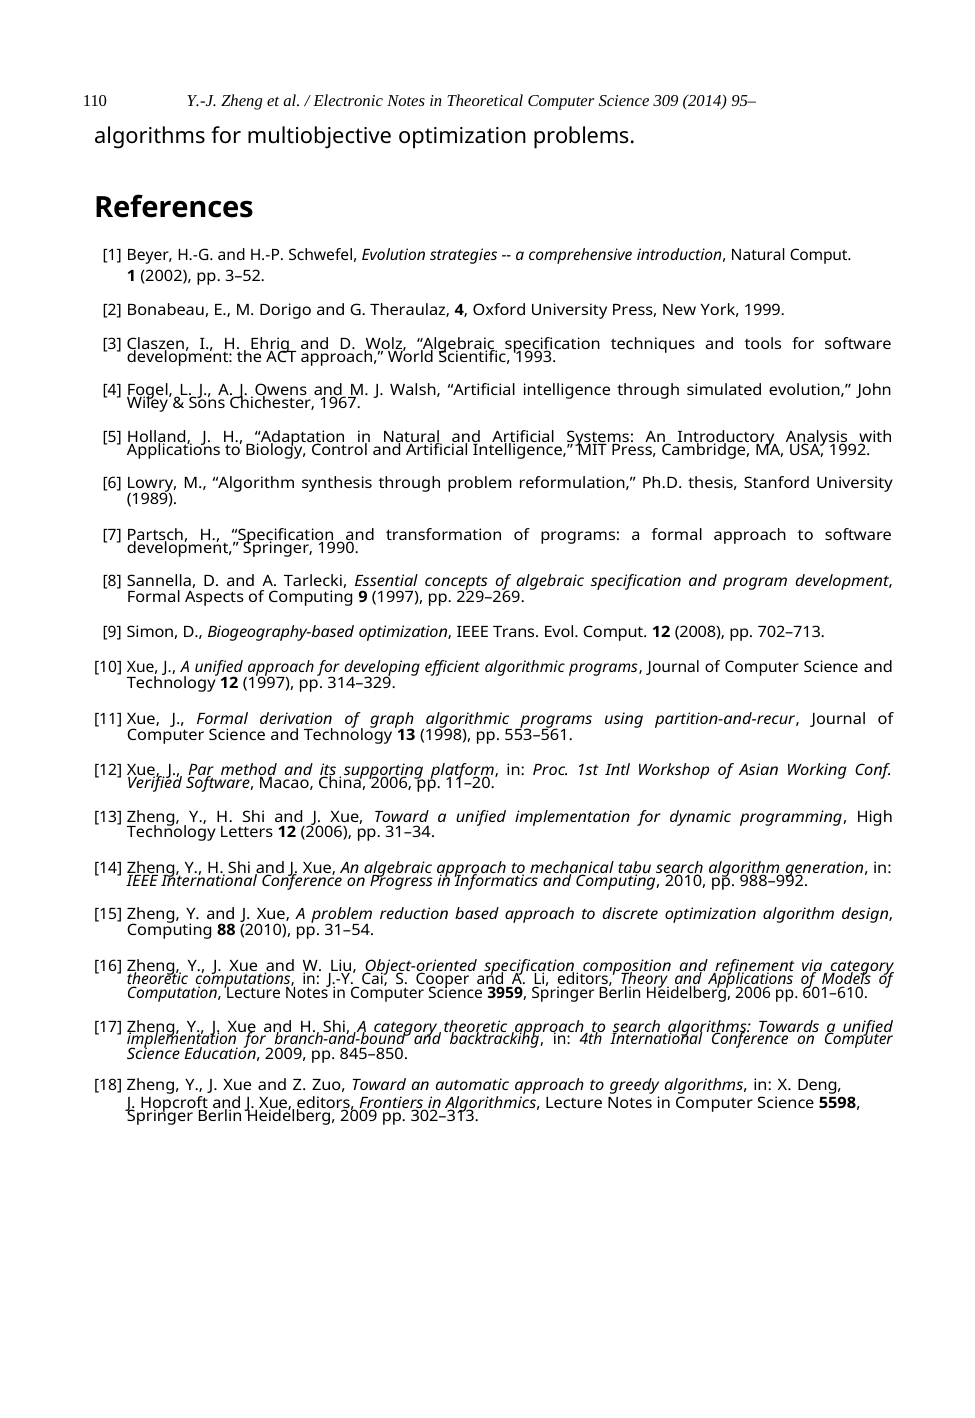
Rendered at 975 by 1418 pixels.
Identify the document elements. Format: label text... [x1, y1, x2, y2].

list Sannella, D. and A. Tarlecki, Essential concepts of algebraic specification and program development, Formal Aspects of Computing 9 (1997), pp. 229–269. [102, 573, 893, 607]
list Simon, D., Biogeography-based optimization, IEEE Trans. Evol. Comput. 12 (2008), pp. 702–713. [102, 621, 904, 642]
list Xue, J., A unified approach for developing efficient algorithmic programs, Journal of Computer Science and Technology 12 (1997), pp. 314–329. [94, 659, 893, 693]
list Zheng, Y., H. Shi and J. Xue, An algebraic approach to mechanical tabu search algorithm generation, in: IEEE International Conference on Progress in Informatics and Computing, 2010, pp. 988–992. [94, 862, 893, 891]
subtitle References [94, 186, 904, 226]
list Zheng, Y. and J. Xue, A problem reduction based approach to discrete optimization algorithm design, Computing 88 (2010), pp. 31–54. [94, 906, 893, 940]
list Fogel, L. J., A. J. Owens and M. J. Walsh, “Artificial intelligence through simulated evolution,” John Wiley & Sons Chichester, 1967. [102, 384, 893, 413]
list Holland, J. H., “Adaptation in Natural and Artificial Systems: An Introductory Analysis with Applications to Biology, Control and Artificial Intelligence,” MIT Press, Cambridge, MA, USA, 1992. [102, 431, 893, 459]
text 1 (2002), pp. 3–52. [127, 265, 904, 285]
list Zheng, Y., J. Xue and W. Liu, Object-oriented specification composition and refinement via category theoretic computations, in: J.-Y. Cai, S. Cooper and A. Li, editors, Theory and Applications of Models of Computation, Lecture Notes in Computer Science 3959, Springer Berlin Heidelberg, 2006 pp. 601–610. [94, 960, 893, 1003]
list Zheng, Y., J. Xue and Z. Zuo, Toward an automatic approach to greedy algorithms, in: X. Deng, [94, 1076, 904, 1094]
list Xue, J., Formal derivation of graph algorithmic programs using partition-and-recur, Journal of Computer Science and Technology 13 (1998), pp. 553–561. [94, 711, 893, 744]
list Bonabeau, E., M. Dorigo and G. Theraulaz, 4, Oxford University Press, New York, 1999. [102, 298, 904, 319]
list Lowry, M., “Algorithm synthesis through problem reformulation,” Ph.D. thesis, Stanford University (1989). [102, 475, 893, 509]
text J. Hopcroft and J. Xue, editors, Frontiers in Algorithmics, Lecture Notes in Computer Science 5598, Springer Berlin Heidelberg, 2009 pp. 302–313. [127, 1097, 904, 1126]
list Zheng, Y., J. Xue and H. Shi, A category theoretic approach to search algorithms: Towards a unified implementation for branch-and-bound and backtracking, in: 4th International Conference on Computer Science Education, 2009, pp. 845–850. [94, 1021, 893, 1064]
list Claszen, I., H. Ehrig and D. Wolz, “Algebraic specification techniques and tools for software development: the ACT approach,” World Scientific, 1993. [102, 338, 893, 367]
list Partsch, H., “Specification and transformation of programs: a formal approach to software development,” Springer, 1990. [102, 529, 893, 558]
text algorithms for multiobjective optimization problems. [94, 120, 904, 150]
list Beyer, H.-G. and H.-P. Schwefel, Evolution strategies -- a comprehensive introduction, Natural Comput. [102, 245, 904, 265]
list Zheng, Y., H. Shi and J. Xue, Toward a unified implementation for dynamic programming, High Technology Letters 12 (2006), pp. 31–34. [94, 808, 893, 842]
list Xue, J., Par method and its supporting platform, in: Proc. 1st Intl Workshop of Asian Working Conf. Verified Software, Macao, China, 2006, pp. 11–20. [94, 764, 893, 793]
